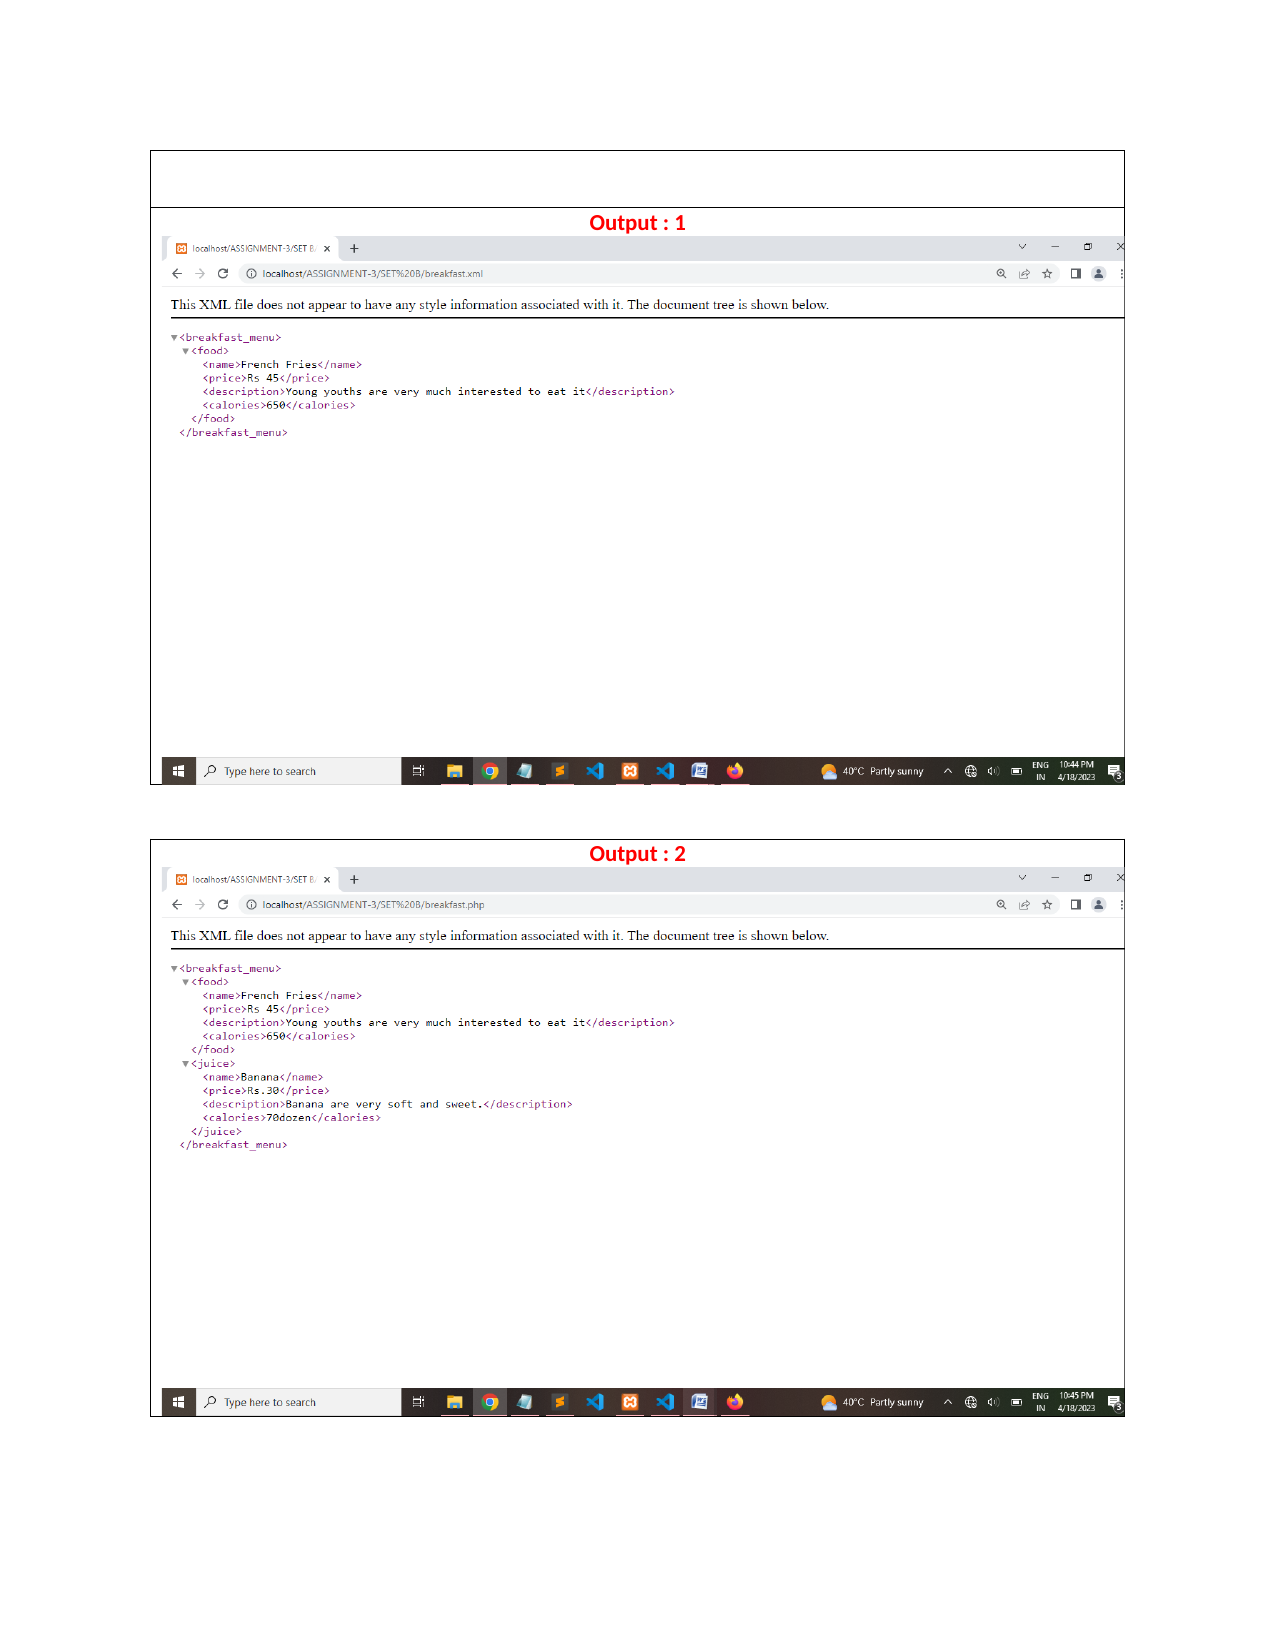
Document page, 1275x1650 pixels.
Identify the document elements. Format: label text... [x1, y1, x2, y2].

table_cell Output : 1 [151, 208, 1124, 784]
picture [161, 867, 1125, 1416]
picture [161, 236, 1125, 785]
table_header Output : 2 [151, 840, 1124, 1416]
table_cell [151, 151, 1124, 207]
